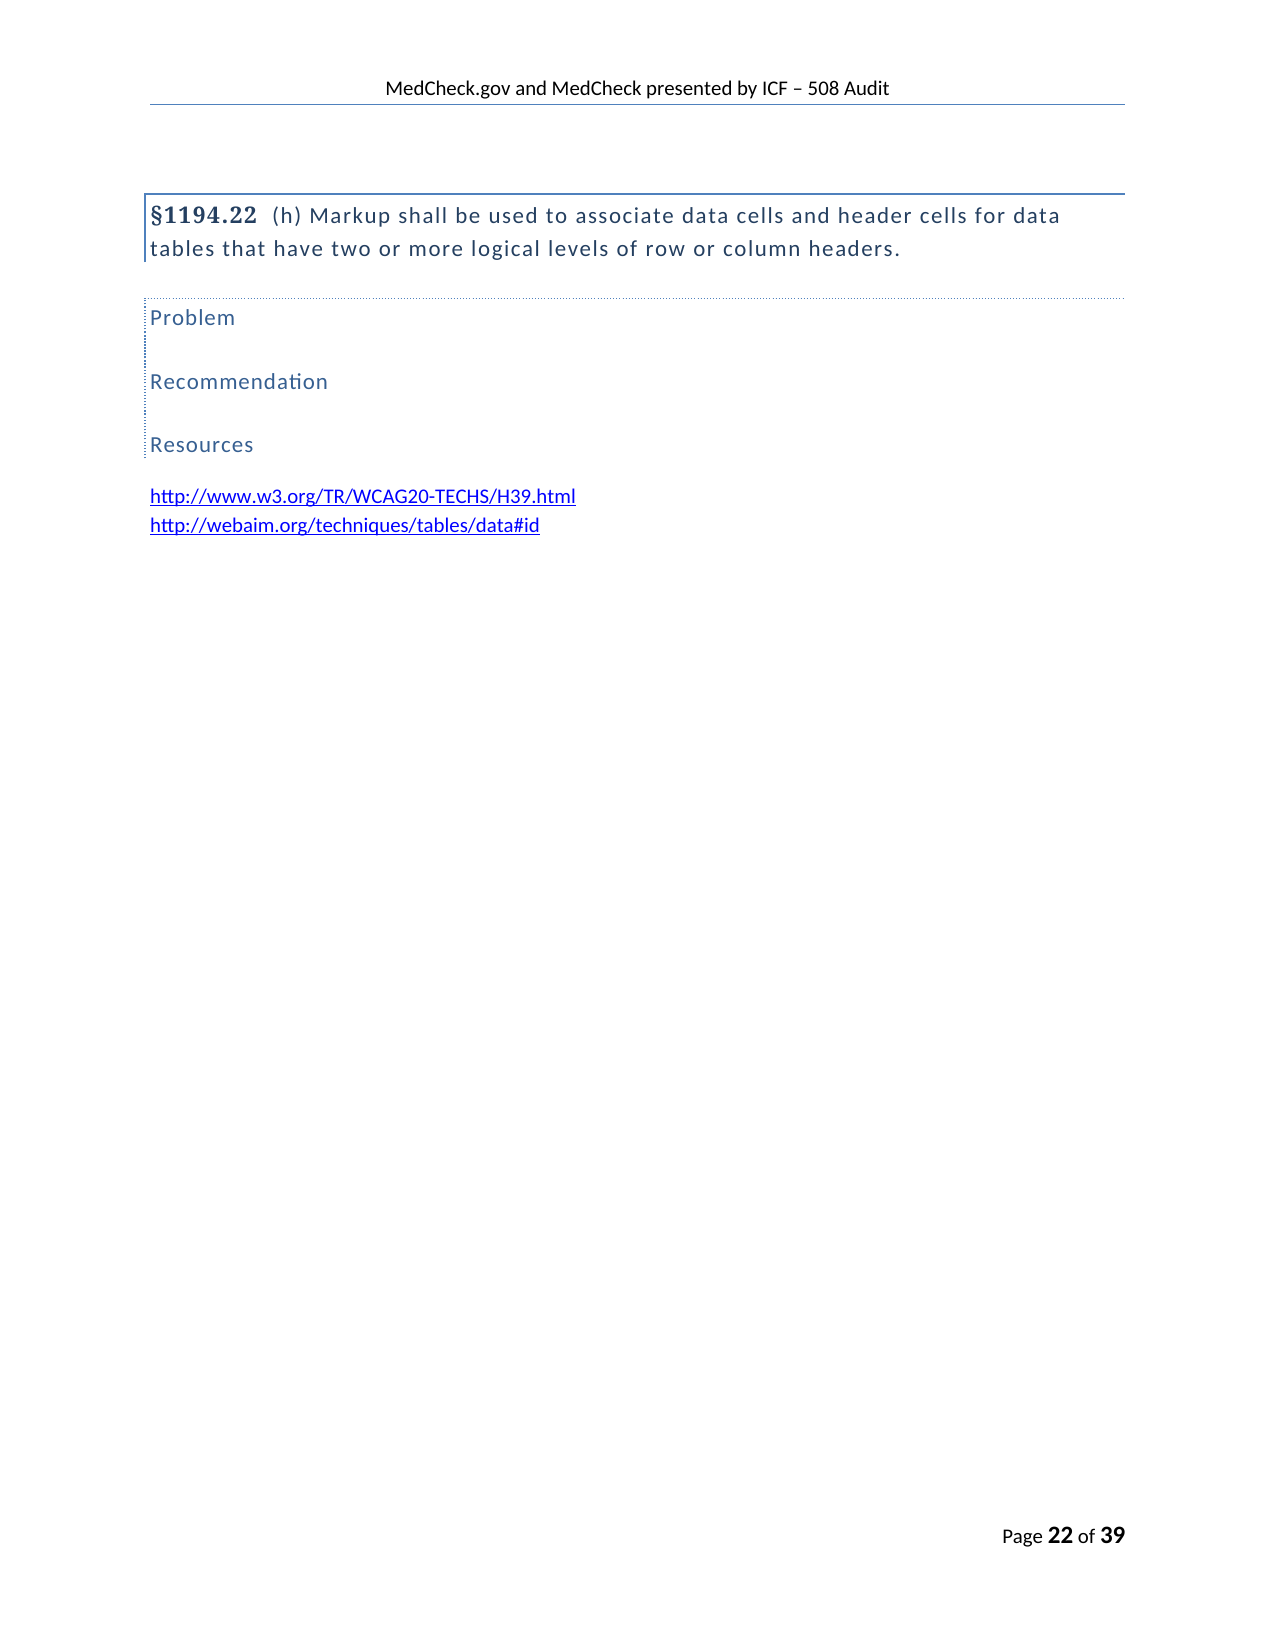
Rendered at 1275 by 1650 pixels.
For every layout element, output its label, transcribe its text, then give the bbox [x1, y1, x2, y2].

subtitle Problem [144, 298, 1125, 331]
text http://www.w3.org/TR/WCAG20-TECHS/H39.html http://webaim.org/techniques/tables/data#id [150, 483, 1125, 538]
subtitle Resources [144, 424, 1125, 458]
subtitle Recommendation [144, 361, 1125, 395]
subtitle §1194.22 (h) Markup shall be used to associate data cells and header cells for data tables that have two or more logical levels of row or column headers. [146, 195, 1125, 262]
